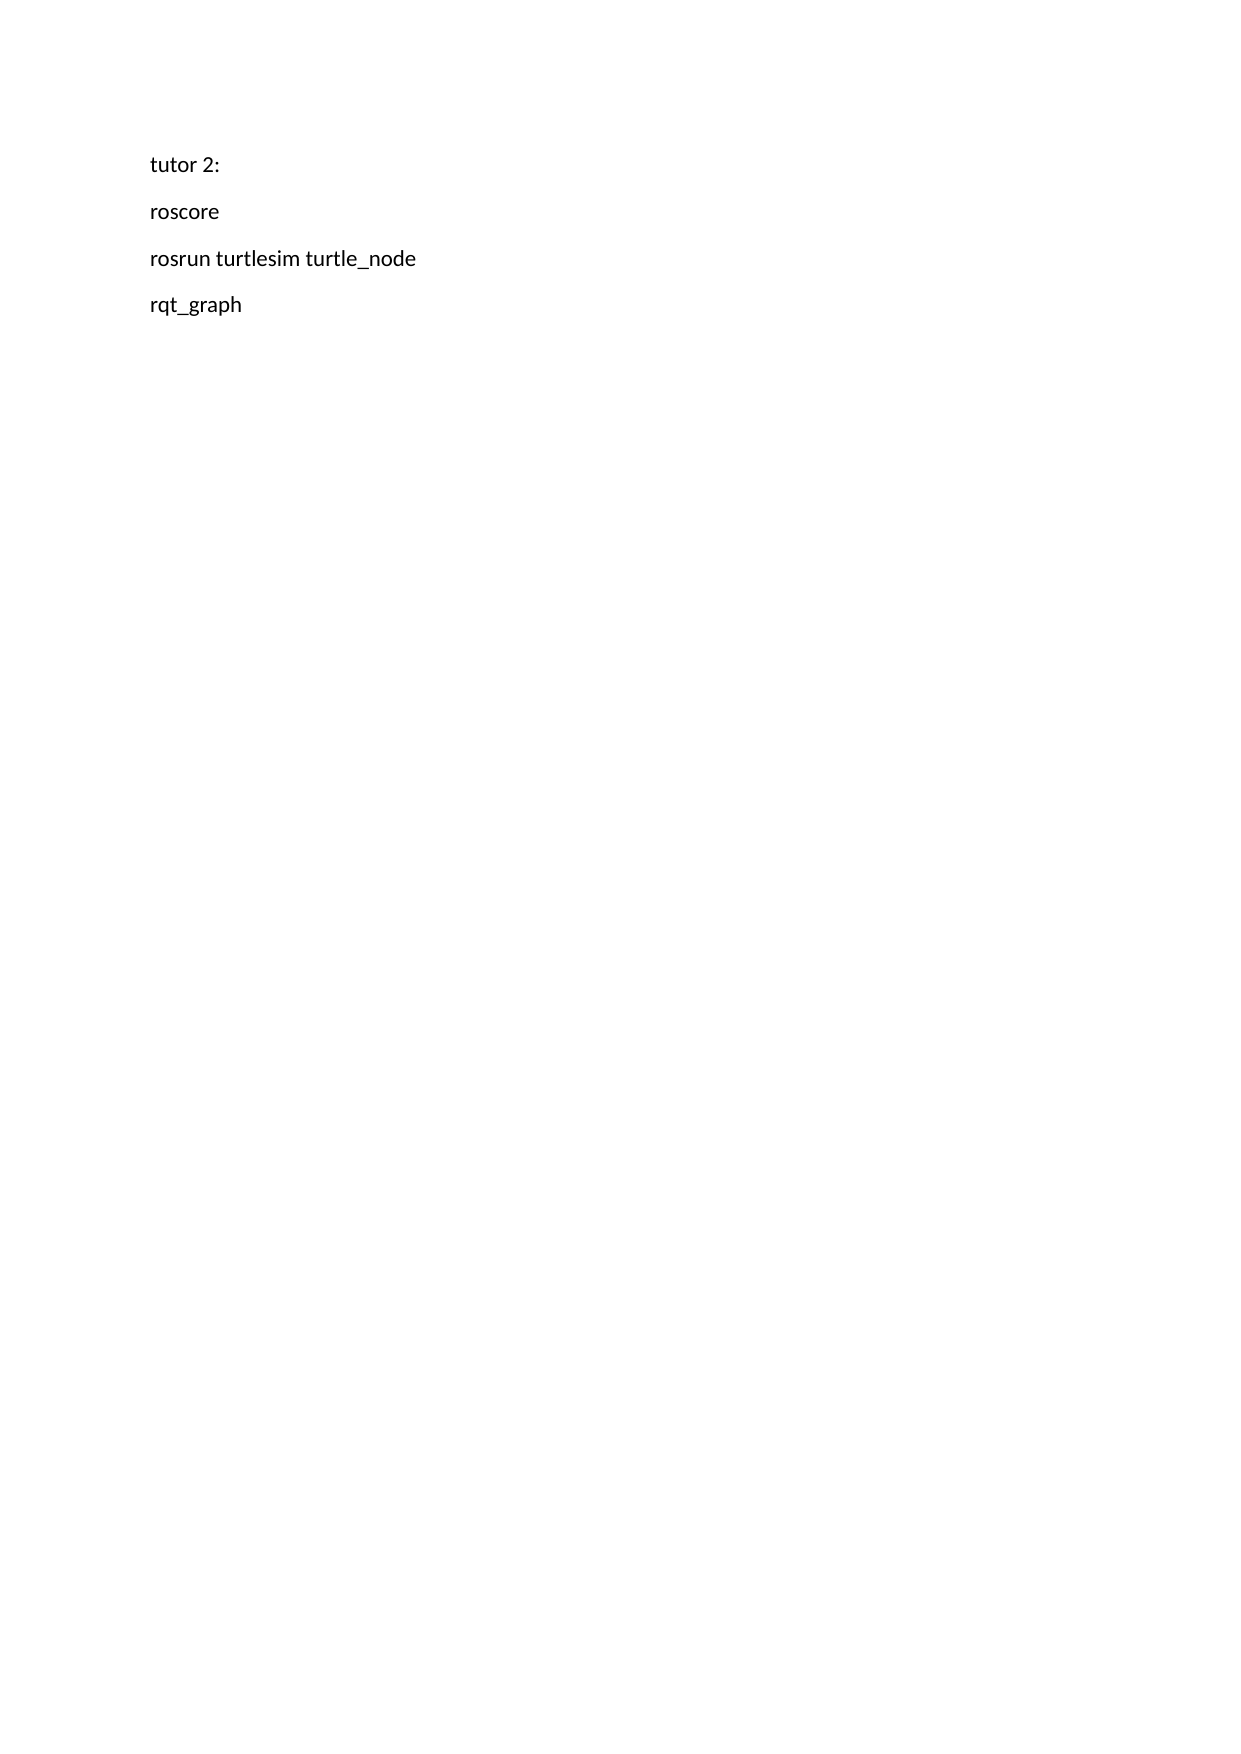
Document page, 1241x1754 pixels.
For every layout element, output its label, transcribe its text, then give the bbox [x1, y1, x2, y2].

text rqt_graph [150, 291, 1090, 319]
text rosrun turtlesim turtle_node [150, 244, 1090, 272]
text roscore [150, 197, 1090, 225]
text tutor 2: [150, 150, 1090, 178]
